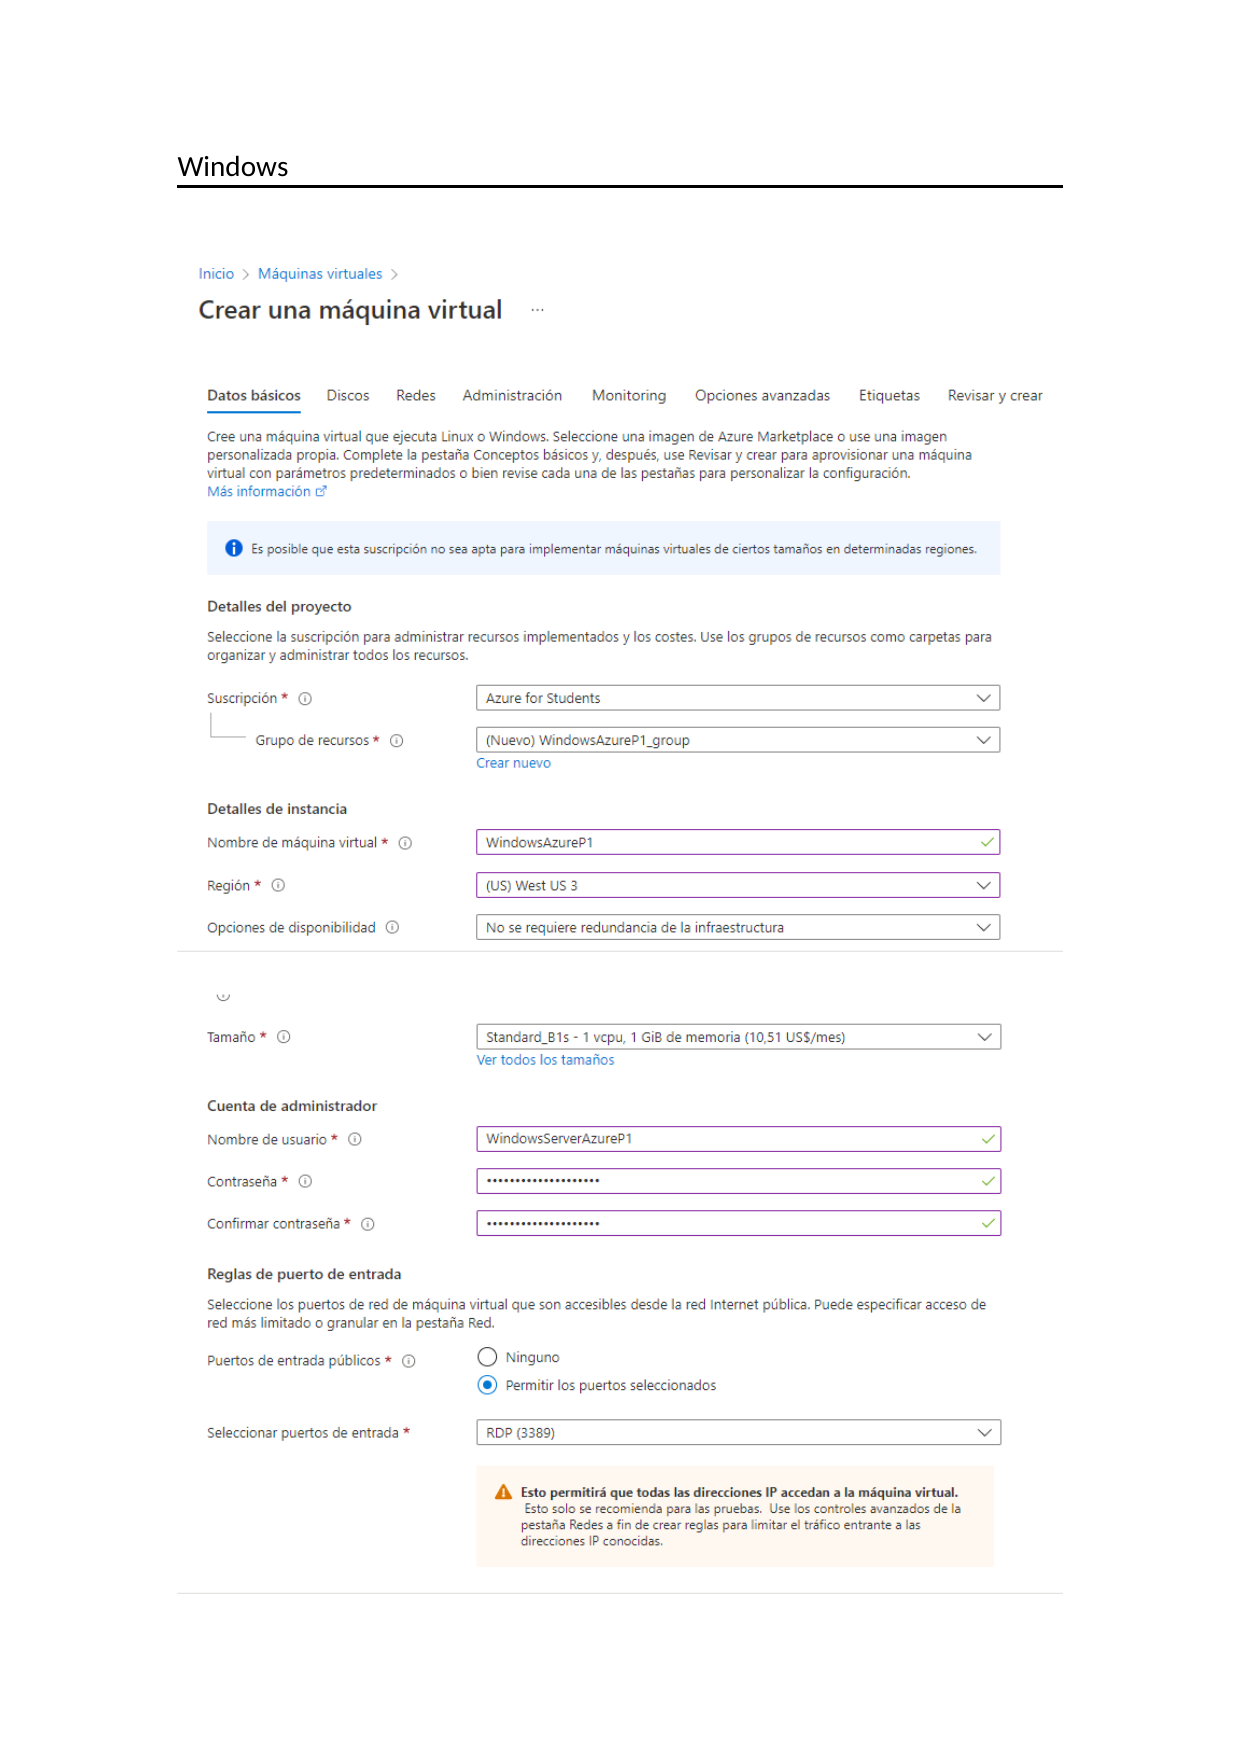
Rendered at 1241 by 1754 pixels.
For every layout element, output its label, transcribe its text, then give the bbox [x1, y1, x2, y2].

picture [177, 972, 1063, 1595]
picture [177, 254, 1063, 954]
text Windows [177, 148, 1063, 185]
